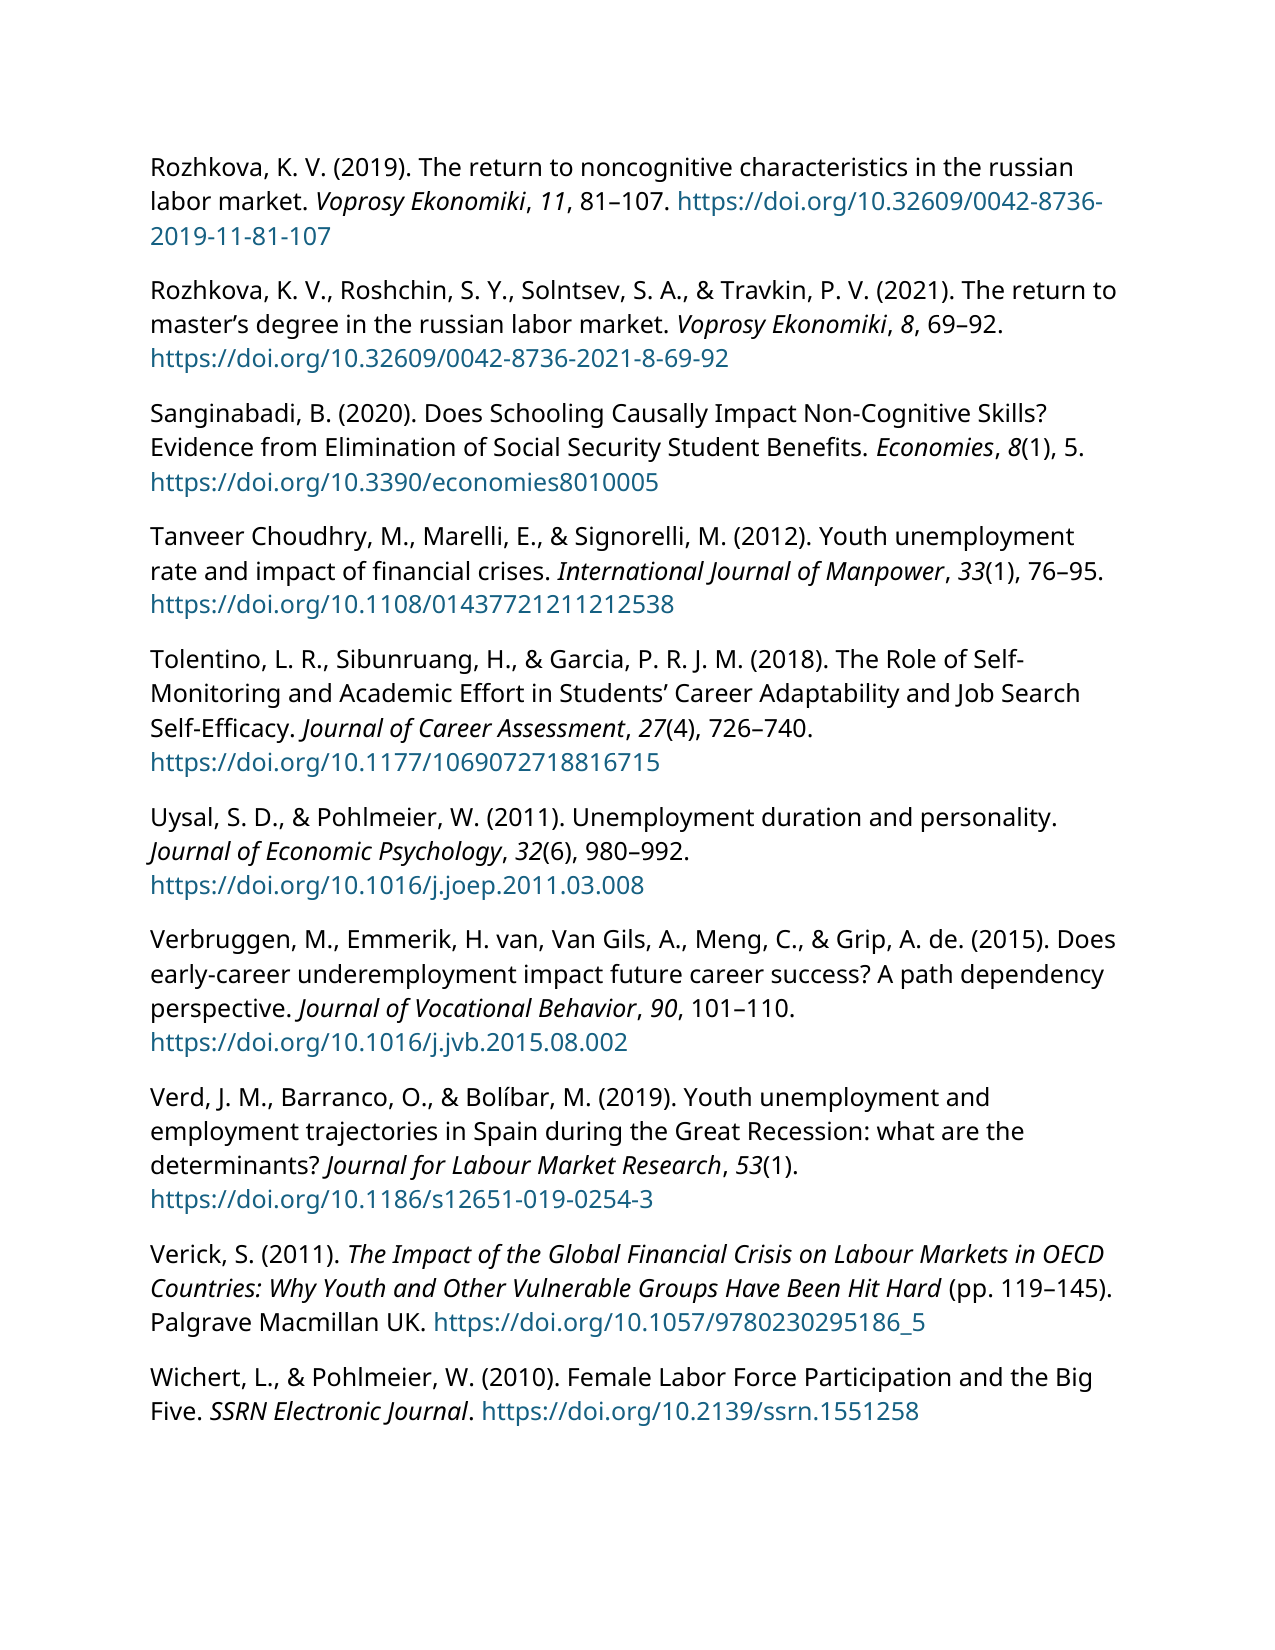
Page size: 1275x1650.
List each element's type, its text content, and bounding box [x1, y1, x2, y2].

text Uysal, S. D., & Pohlmeier, W. (2011). Unemployment duration and personality. Journal of Economic Psychology, 32(6), 980–992. https://doi.org/10.1016/j.joep.2011.03.008 [150, 799, 1125, 901]
text Sanginabadi, B. (2020). Does Schooling Causally Impact Non-Cognitive Skills? Evidence from Elimination of Social Security Student Benefits. Economies, 8(1), 5. https://doi.org/10.3390/economies8010005 [150, 396, 1125, 498]
text Wichert, L., & Pohlmeier, W. (2010). Female Labor Force Participation and the Big Five. SSRN Electronic Journal. https://doi.org/10.2139/ssrn.1551258 [150, 1359, 1125, 1427]
text Tanveer Choudhry, M., Marelli, E., & Signorelli, M. (2012). Youth unemployment rate and impact of financial crises. International Journal of Manpower, 33(1), 76–95. https://doi.org/10.1108/01437721211212538 [150, 519, 1125, 621]
text Verbruggen, M., Emmerik, H. van, Van Gils, A., Meng, C., & Grip, A. de. (2015). Does early-career underemployment impact future career success? A path dependency perspective. Journal of Vocational Behavior, 90, 101–110. https://doi.org/10.1016/j.jvb.2015.08.002 [150, 922, 1125, 1058]
text Rozhkova, K. V., Roshchin, S. Y., Solntsev, S. A., & Travkin, P. V. (2021). The return to master’s degree in the russian labor market. Voprosy Ekonomiki, 8, 69–92. https://doi.org/10.32609/0042-8736-2021-8-69-92 [150, 273, 1125, 375]
text Verd, J. M., Barranco, O., & Bolíbar, M. (2019). Youth unemployment and employment trajectories in Spain during the Great Recession: what are the determinants? Journal for Labour Market Research, 53(1). https://doi.org/10.1186/s12651-019-0254-3 [150, 1079, 1125, 1216]
text Verick, S. (2011). The Impact of the Global Financial Crisis on Labour Markets in OECD Countries: Why Youth and Other Vulnerable Groups Have Been Hit Hard (pp. 119–145). Palgrave Macmillan UK. https://doi.org/10.1057/9780230295186_5 [150, 1236, 1125, 1338]
text Rozhkova, K. V. (2019). The return to noncognitive characteristics in the russian labor market. Voprosy Ekonomiki, 11, 81–107. https://doi.org/10.32609/0042-8736-2019-11-81-107 [150, 150, 1125, 252]
text Tolentino, L. R., Sibunruang, H., & Garcia, P. R. J. M. (2018). The Role of Self-Monitoring and Academic Effort in Students’ Career Adaptability and Job Search Self-Efficacy. Journal of Career Assessment, 27(4), 726–740. https://doi.org/10.1177/1069072718816715 [150, 642, 1125, 778]
